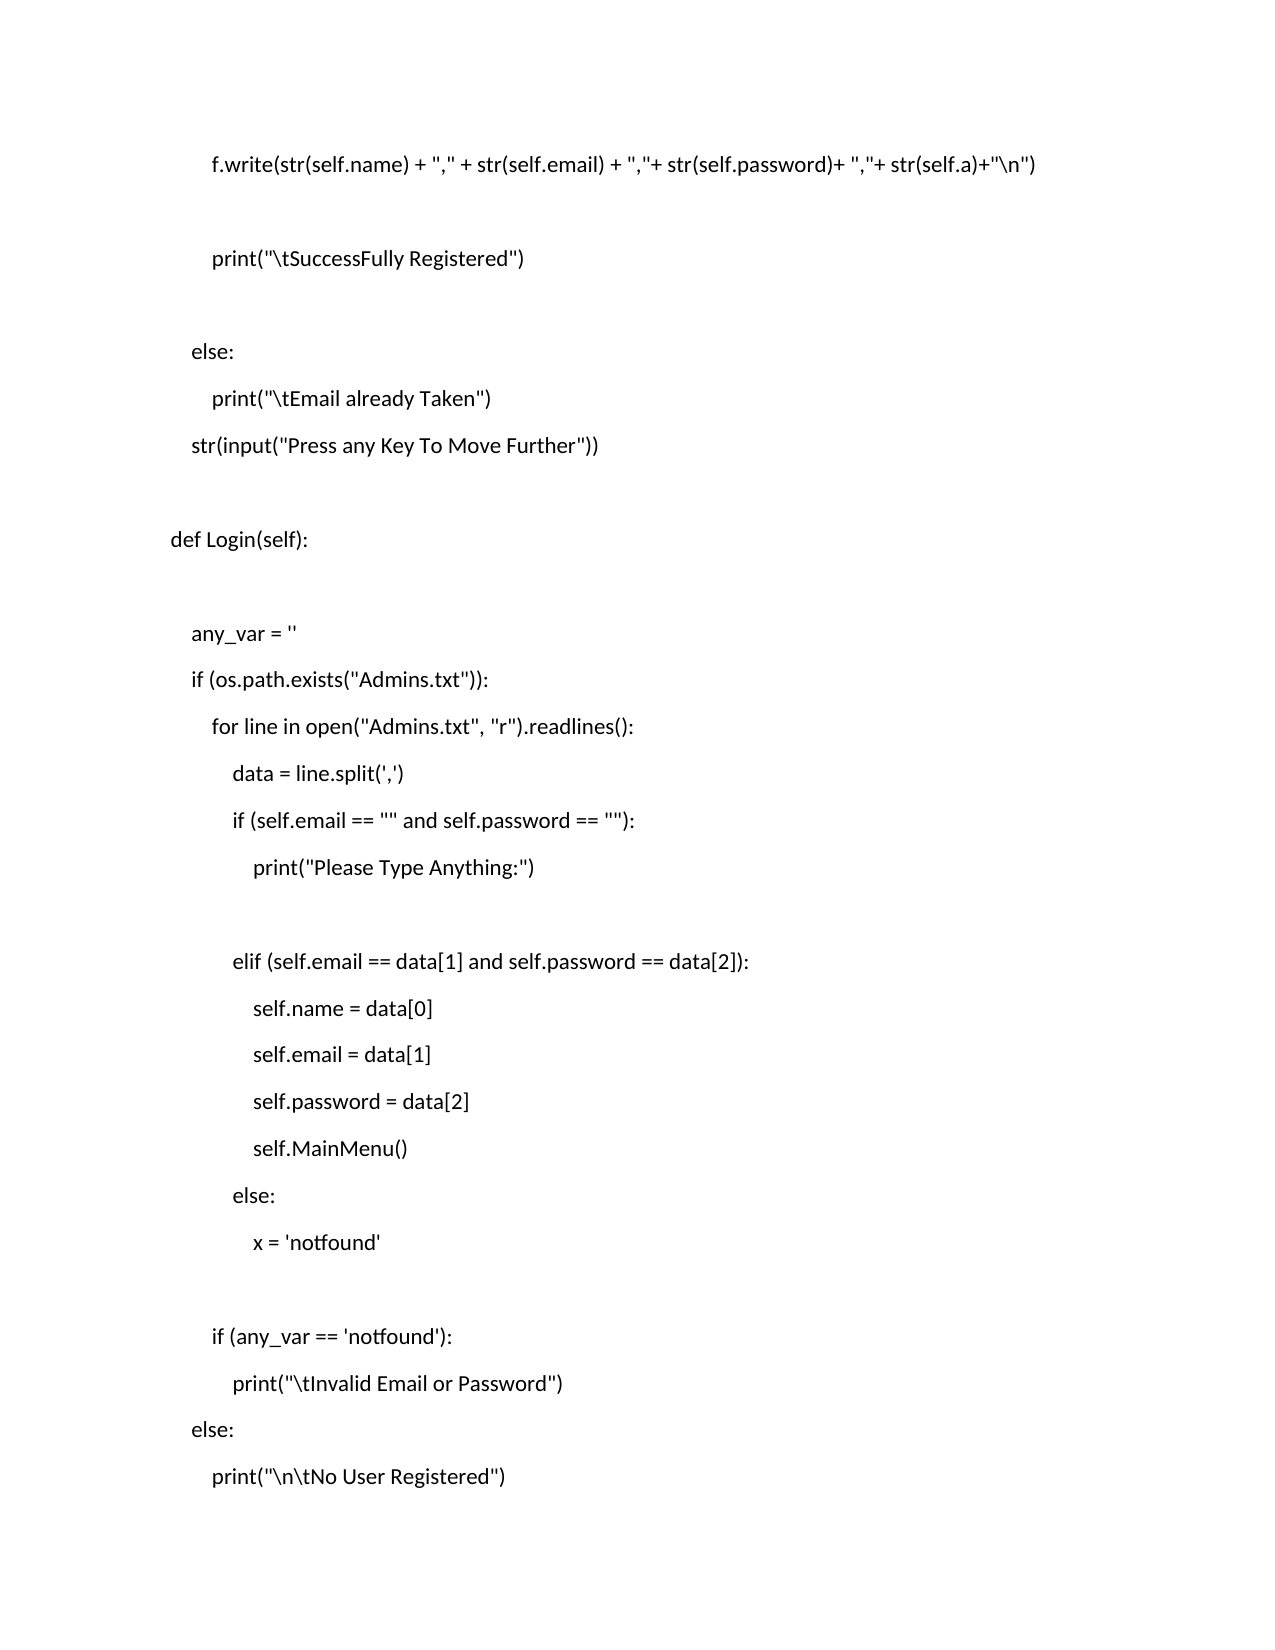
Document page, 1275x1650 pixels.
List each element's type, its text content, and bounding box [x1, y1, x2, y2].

text else: [150, 1181, 1125, 1209]
text self.password = data[2] [150, 1087, 1125, 1116]
text if (any_var == 'notfound'): [150, 1322, 1125, 1350]
text print("\tEmail already Taken") [150, 384, 1125, 412]
text f.write(str(self.name) + "," + str(self.email) + ","+ str(self.password)+ ","+ str(self.a)+"\n") [150, 150, 1125, 178]
text print("\n\tNo User Registered") [150, 1462, 1125, 1491]
text elif (self.email == data[1] and self.password == data[2]): [150, 947, 1125, 975]
text def Login(self): [150, 525, 1125, 553]
text if (os.path.exists("Admins.txt")): [150, 666, 1125, 694]
text x = 'notfound' [150, 1228, 1125, 1256]
text print("Please Type Anything:") [150, 853, 1125, 881]
text str(input("Press any Key To Move Further")) [150, 431, 1125, 459]
text print("\tInvalid Email or Password") [150, 1369, 1125, 1397]
text self.MainMenu() [150, 1134, 1125, 1162]
text any_var = '' [150, 619, 1125, 647]
text if (self.email == "" and self.password == ""): [150, 806, 1125, 834]
text print("\tSuccessFully Registered") [150, 244, 1125, 272]
text for line in open("Admins.txt", "r").readlines(): [150, 712, 1125, 741]
text data = line.split(',') [150, 759, 1125, 787]
text self.name = data[0] [150, 994, 1125, 1022]
text else: [150, 337, 1125, 366]
text else: [150, 1416, 1125, 1444]
text self.email = data[1] [150, 1041, 1125, 1069]
